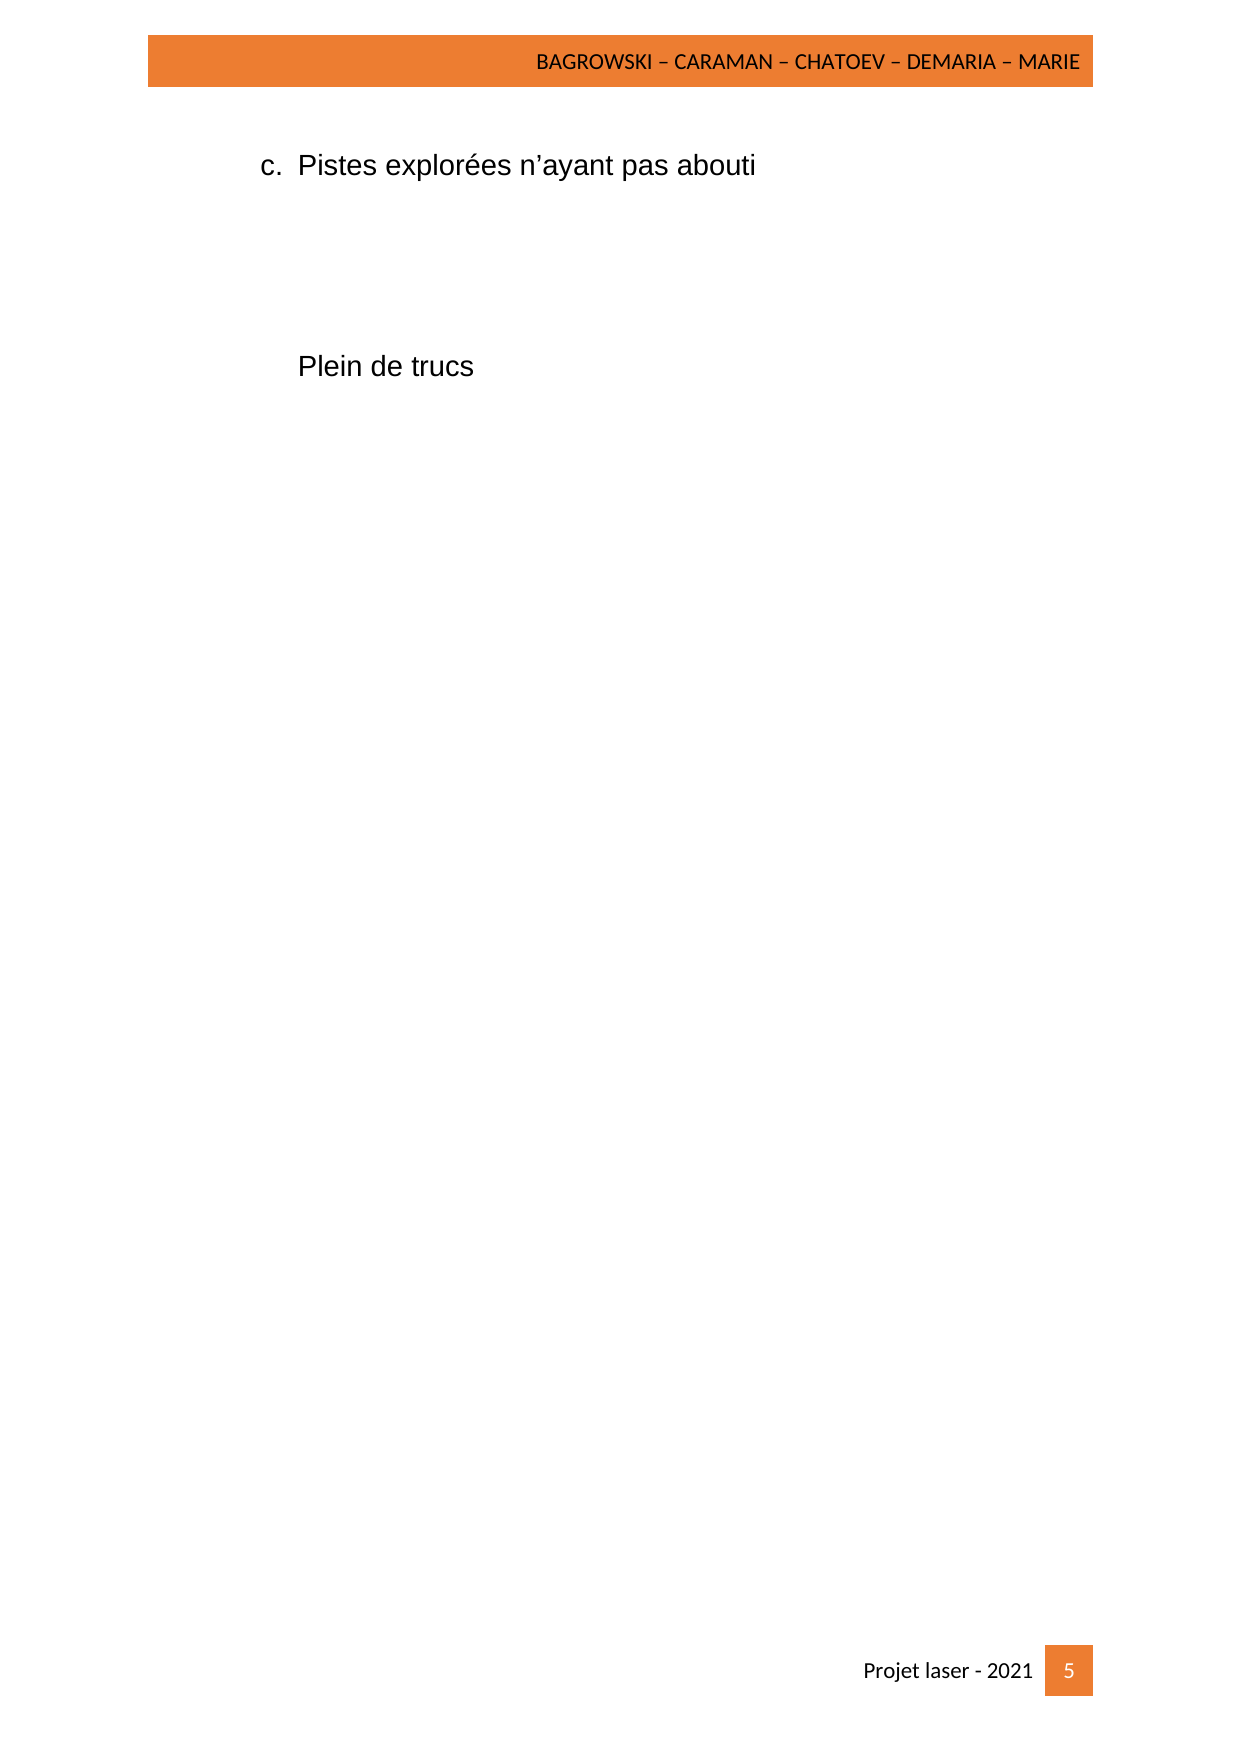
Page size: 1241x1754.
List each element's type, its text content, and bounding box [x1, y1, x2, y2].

list Plein de trucs [298, 349, 1093, 382]
list Pistes explorées n’ayant pas abouti [260, 148, 1093, 181]
